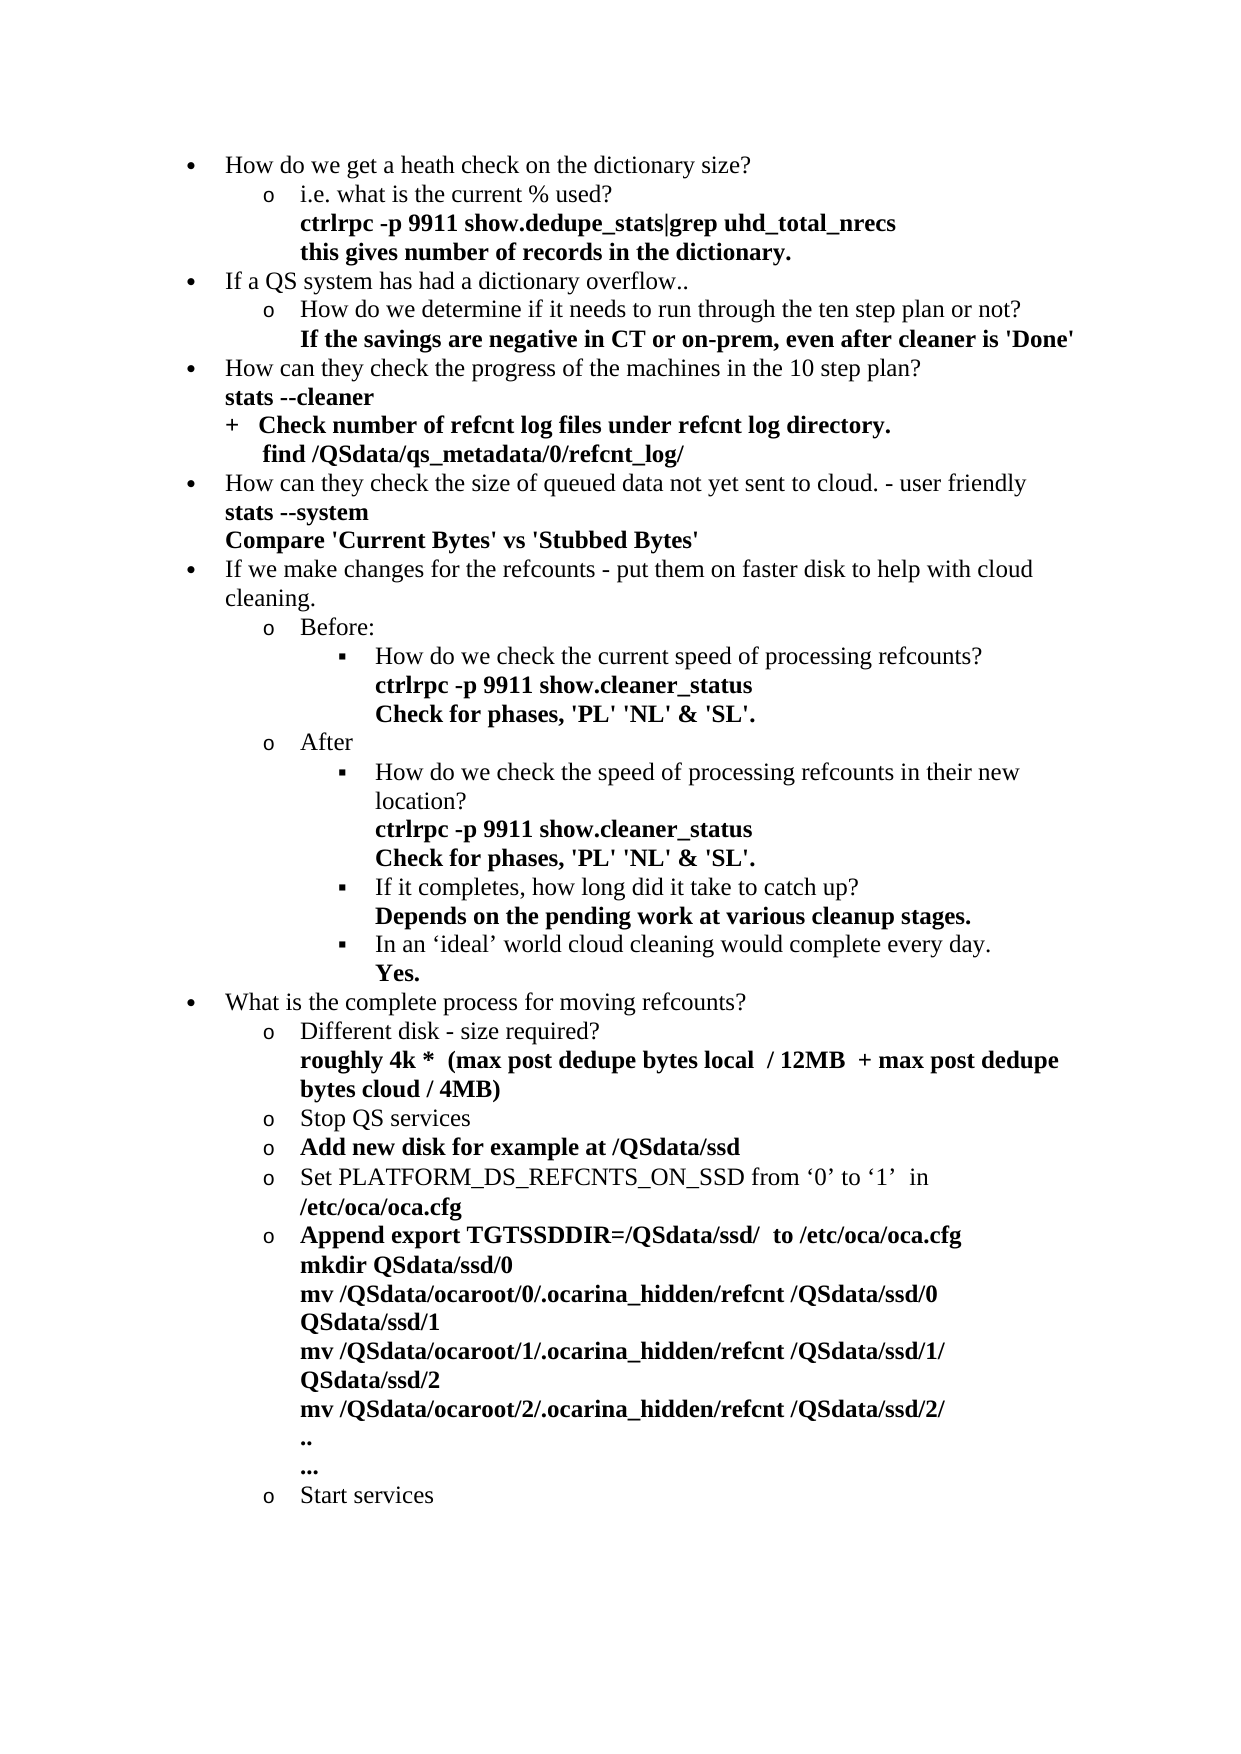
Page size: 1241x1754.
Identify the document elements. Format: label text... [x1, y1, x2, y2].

list How do we check the speed of processing refcounts in their new location? ctrlrpc -p 9911 show.cleaner_status Check for phases, 'PL' 'NL' & 'SL'. [337, 757, 1090, 872]
list If it completes, how long did it take to catch up? Depends on the pending work at various cleanup stages. [337, 872, 1090, 929]
list How do we check the current speed of processing refcounts? ctrlrpc -p 9911 show.cleaner_status Check for phases, 'PL' 'NL' & 'SL'. [337, 641, 1090, 727]
list If we make changes for the refcounts - put them on faster disk to help with cloud cleaning. [187, 554, 1090, 612]
list How can they check the size of queued data not yet sent to cloud. - user friendly stats --system Compare 'Current Bytes' vs 'Stubbed Bytes' [187, 468, 1090, 554]
list Stop QS services [262, 1103, 1090, 1132]
list How do we get a heath check on the dictionary size? [187, 150, 1090, 179]
list Append export TGTSSDDIR=/QSdata/ssd/ to /etc/oca/oca.cfg mkdir QSdata/ssd/0 mv /QSdata/ocaroot/0/.ocarina_hidden/refcnt /QSdata/ssd/0 QSdata/ssd/1 mv /QSdata/ocaroot/1/.ocarina_hidden/refcnt /QSdata/ssd/1/ QSdata/ssd/2 mv /QSdata/ocaroot/2/.ocarina_hidden/refcnt /QSdata/ssd/2/ .. ... [262, 1220, 1090, 1480]
list i.e. what is the current % used? ctrlrpc -p 9911 show.dedupe_stats|grep uhd_total_nrecs this gives number of records in the dictionary. [262, 179, 1090, 266]
list What is the complete process for moving refcounts? [187, 987, 1090, 1016]
list How do we determine if it needs to run through the ten step plan or not? If the savings are negative in CT or on-prem, even after cleaner is 'Done' [262, 294, 1090, 353]
list If a QS system has had a dictionary overflow.. [187, 266, 1090, 294]
list In an ‘ideal’ world cloud cleaning would complete every day. Yes. [337, 929, 1090, 987]
list Before: [262, 612, 1090, 641]
list After [262, 727, 1090, 757]
list Set PLATFORM_DS_REFCNTS_ON_SSD from ‘0’ to ‘1’ in /etc/oca/oca.cfg [262, 1162, 1090, 1220]
list How can they check the progress of the machines in the 10 step plan? stats --cleaner + Check number of refcnt log files under refcnt log directory. find /QSdata/qs_metadata/0/refcnt_log/ [187, 353, 1090, 468]
list Add new disk for example at /QSdata/ssd [262, 1132, 1090, 1162]
list Different disk - size required? roughly 4k * (max post dedupe bytes local / 12MB + max post dedupe bytes cloud / 4MB) [262, 1016, 1090, 1103]
list Start services [262, 1480, 1090, 1509]
